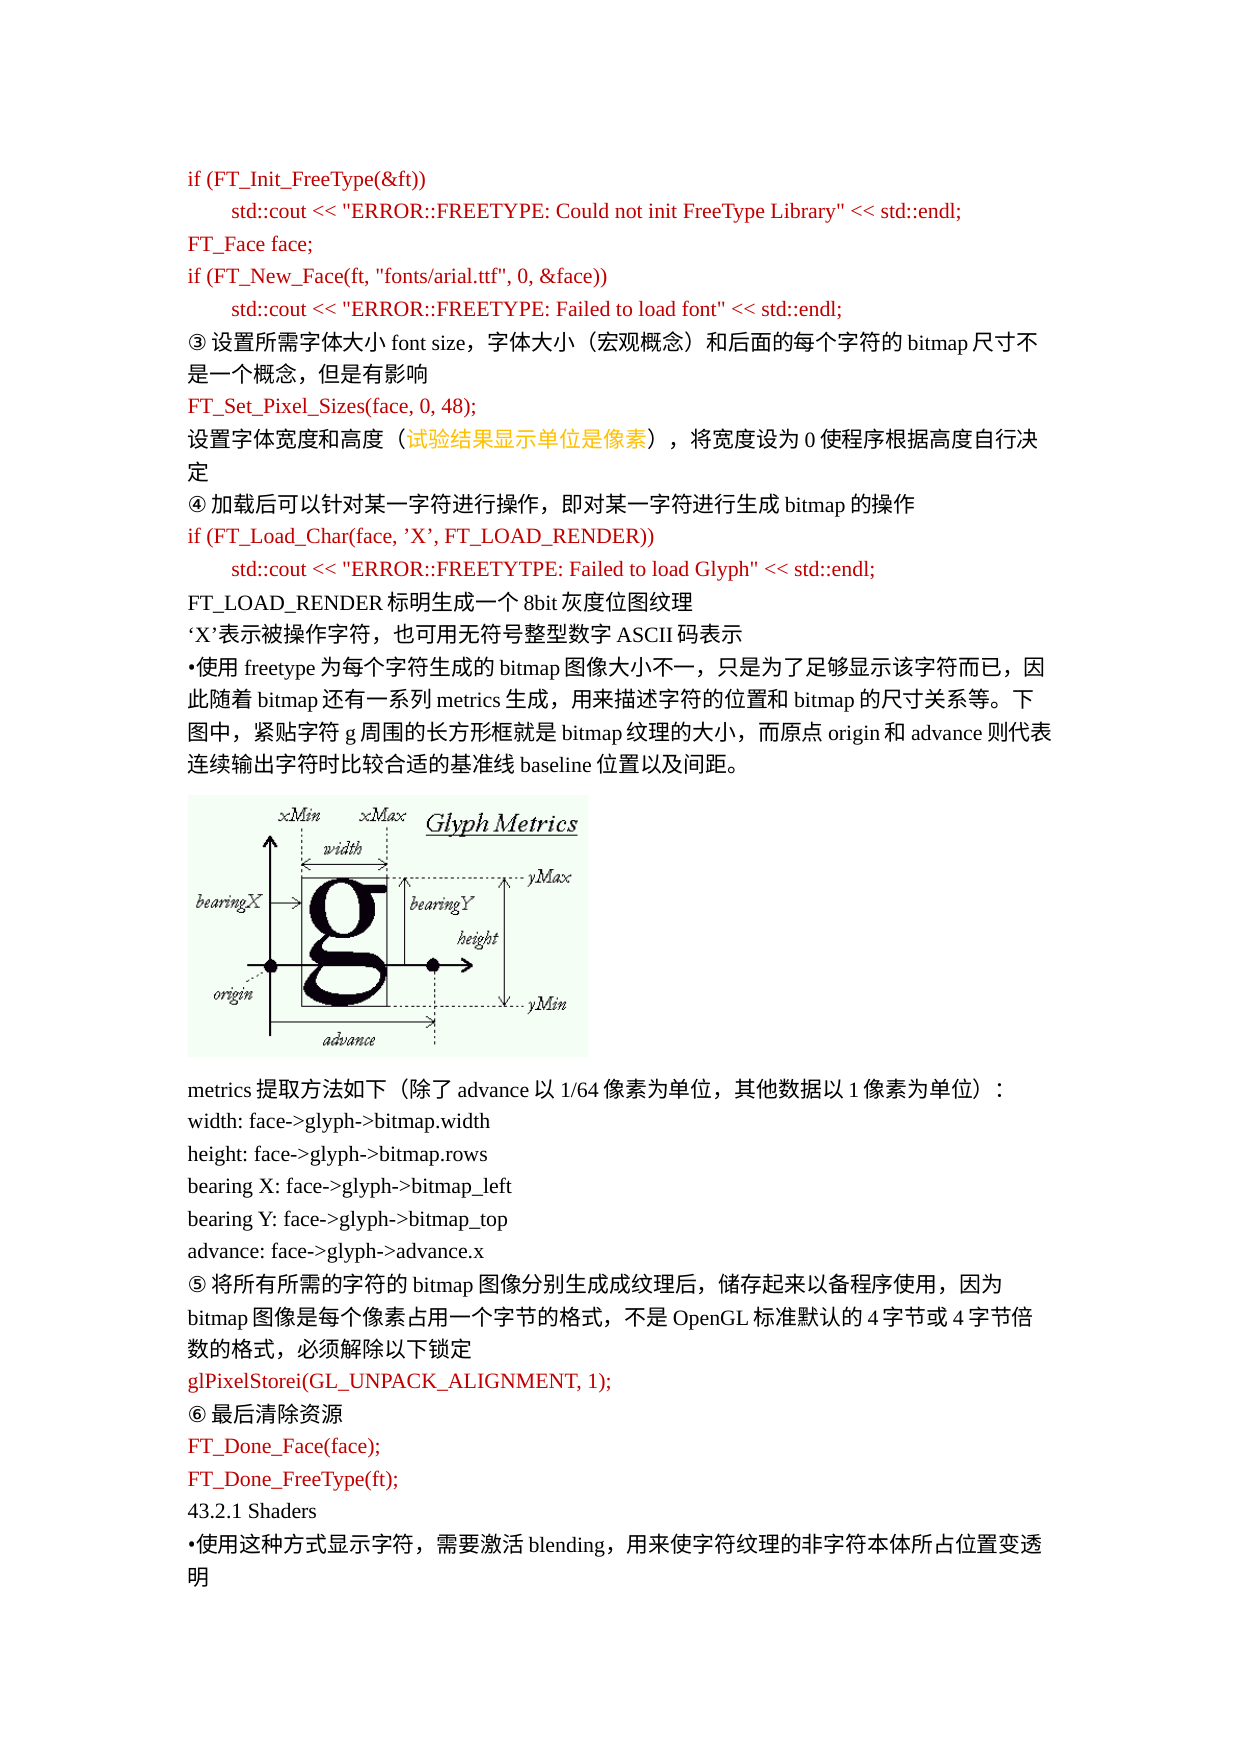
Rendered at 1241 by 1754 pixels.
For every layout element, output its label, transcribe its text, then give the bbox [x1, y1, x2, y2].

text FT_Done_FreeType(ft); [187, 1462, 1053, 1494]
text metrics提取方法如下（除了advance以1/64像素为单位，其他数据以1像素为单位）： [187, 1072, 1053, 1104]
text 43.2.1 Shaders [187, 1494, 1053, 1527]
text std::cout << "ERROR::FREETYPE: Could not init FreeType Library" << std::endl; [187, 194, 1053, 227]
text ⑥最后清除资源 [187, 1397, 1053, 1429]
text std::cout << "ERROR::FREETYTPE: Failed to load Glyph" << std::endl; [187, 552, 1053, 584]
text ⑤将所有所需的字符的bitmap图像分别生成成纹理后，储存起来以备程序使用，因为bitmap图像是每个像素占用一个字节的格式，不是OpenGL标准默认的4字节或4字节倍数的格式，必须解除以下锁定 [187, 1267, 1053, 1364]
text FT_Done_Face(face); [187, 1429, 1053, 1462]
text if (FT_New_Face(ft, "fonts/arial.ttf", 0, &face)) [187, 259, 1053, 292]
text height: face->glyph->bitmap.rows [187, 1137, 1053, 1169]
text glPixelStorei(GL_UNPACK_ALIGNMENT, 1); [187, 1364, 1053, 1397]
text •使用这种方式显示字符，需要激活blending，用来使字符纹理的非字符本体所占位置变透明 [187, 1527, 1053, 1592]
text ‘X’表示被操作字符，也可用无符号整型数字ASCII码表示 [187, 617, 1053, 649]
text std::cout << "ERROR::FREETYPE: Failed to load font" << std::endl; [187, 292, 1053, 324]
text ④加载后可以针对某一字符进行操作，即对某一字符进行生成bitmap的操作 [187, 487, 1053, 519]
text FT_Face face; [187, 227, 1053, 259]
text bearing X: face->glyph->bitmap_left [187, 1169, 1053, 1202]
text •使用freetype为每个字符生成的bitmap图像大小不一，只是为了足够显示该字符而已，因此随着bitmap还有一系列metrics生成，用来描述字符的位置和bitmap的尺寸关系等。下图中，紧贴字符g周围的长方形框就是bitmap纹理的大小，而原点origin和advance则代表连续输出字符时比较合适的基准线baseline位置以及间距。 [187, 649, 1053, 779]
text FT_Set_Pixel_Sizes(face, 0, 48); [187, 389, 1053, 422]
text ③设置所需字体大小font size，字体大小（宏观概念）和后面的每个字符的bitmap尺寸不是一个概念，但是有影响 [187, 324, 1053, 389]
text if (FT_Load_Char(face, ’X’, FT_LOAD_RENDER)) [187, 519, 1053, 552]
text FT_LOAD_RENDER标明生成一个8bit灰度位图纹理 [187, 584, 1053, 617]
text advance: face->glyph->advance.x [187, 1234, 1053, 1267]
text bearing Y: face->glyph->bitmap_top [187, 1202, 1053, 1234]
text if (FT_Init_FreeType(&ft)) [187, 162, 1053, 194]
text 设置字体宽度和高度（试验结果显示单位是像素），将宽度设为0使程序根据高度自行决定 [187, 422, 1053, 487]
text width: face->glyph->bitmap.width [187, 1104, 1053, 1137]
